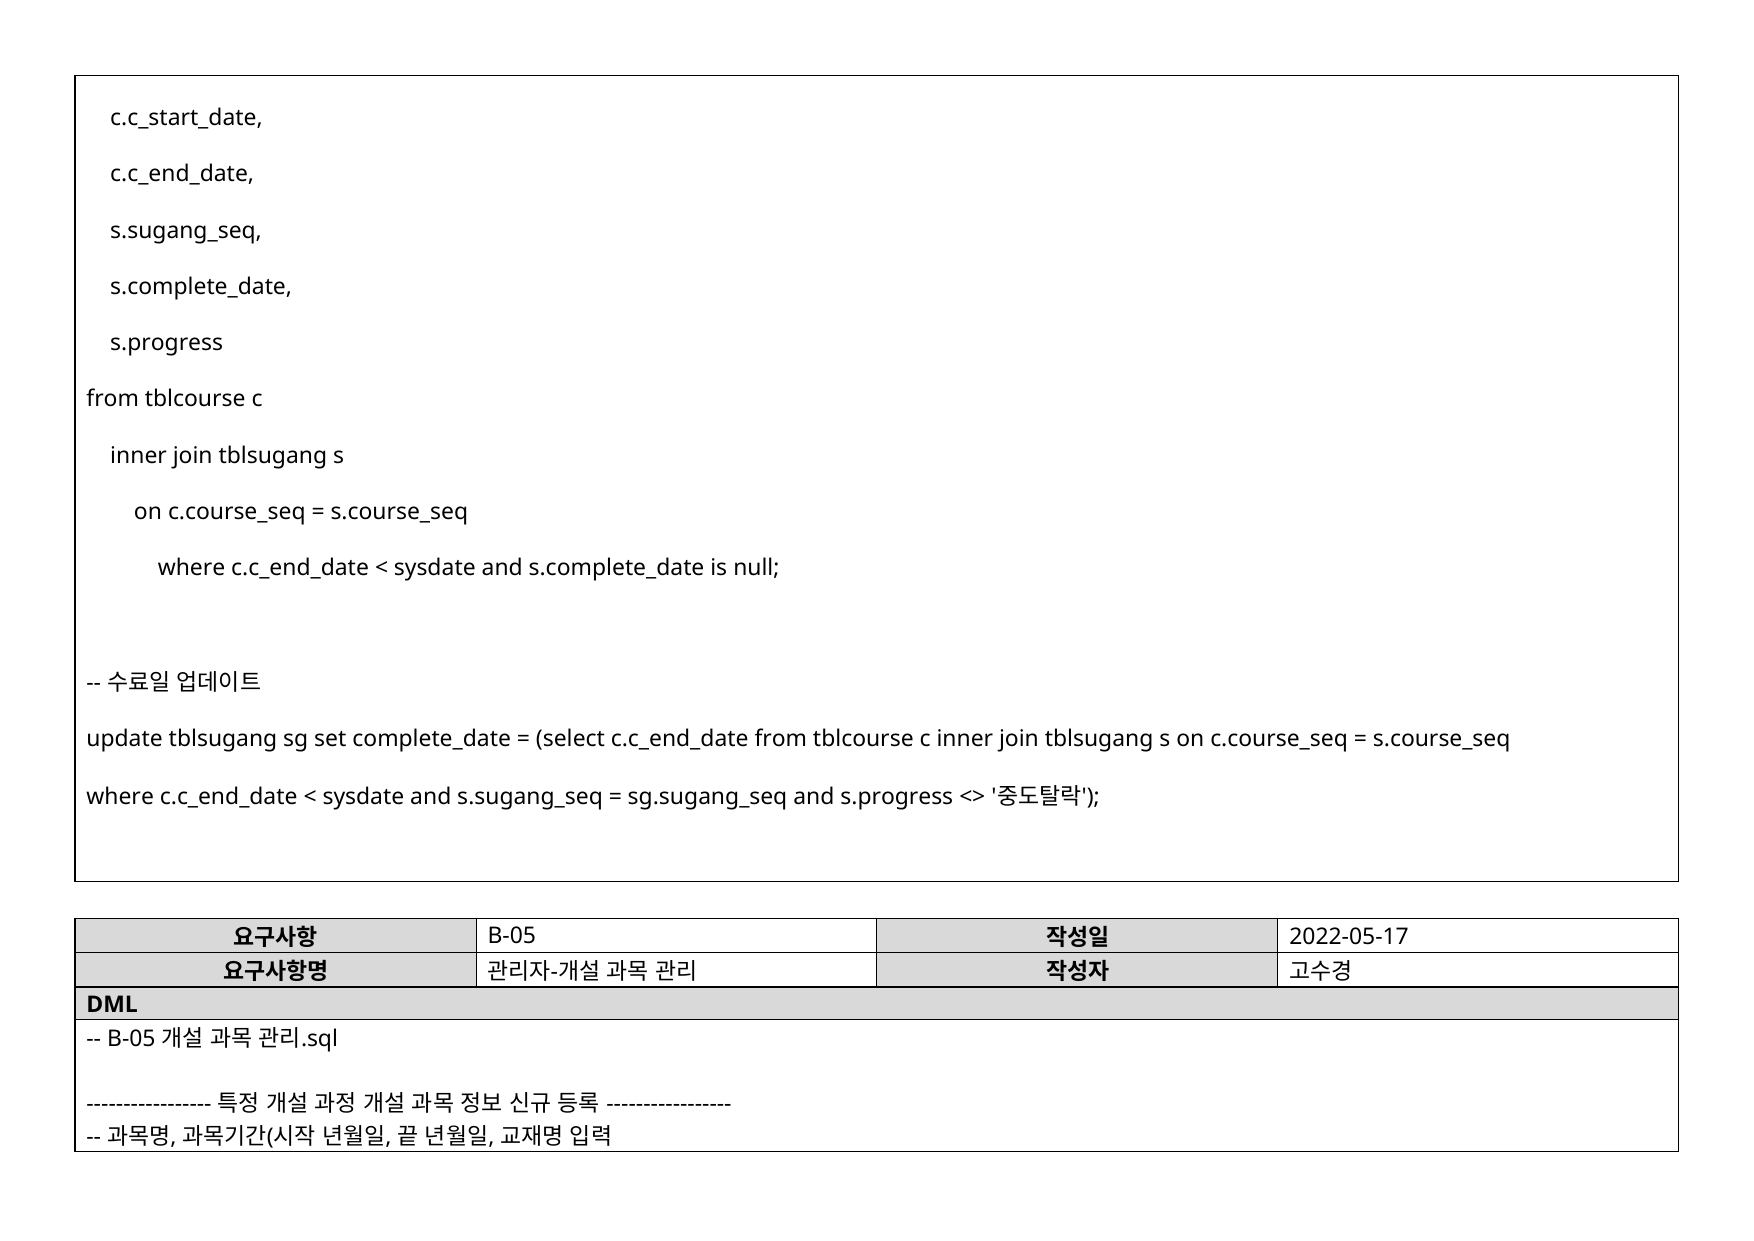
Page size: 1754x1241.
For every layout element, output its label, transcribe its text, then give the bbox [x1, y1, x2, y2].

table_cell 요구사항명 [76, 953, 476, 986]
table_header 2022-05-17 [1278, 919, 1678, 952]
table_cell DML [76, 988, 1678, 1019]
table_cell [76, 76, 1678, 881]
table_header 작성일 [877, 919, 1277, 952]
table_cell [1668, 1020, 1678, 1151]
table_cell 고수경 [1278, 953, 1678, 986]
table_header 요구사항 [76, 919, 476, 952]
table_header B-05 [477, 919, 876, 952]
table_cell 작성자 [877, 953, 1277, 986]
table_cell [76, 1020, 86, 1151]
table_cell 관리자-개설 과목 관리 [477, 953, 876, 986]
